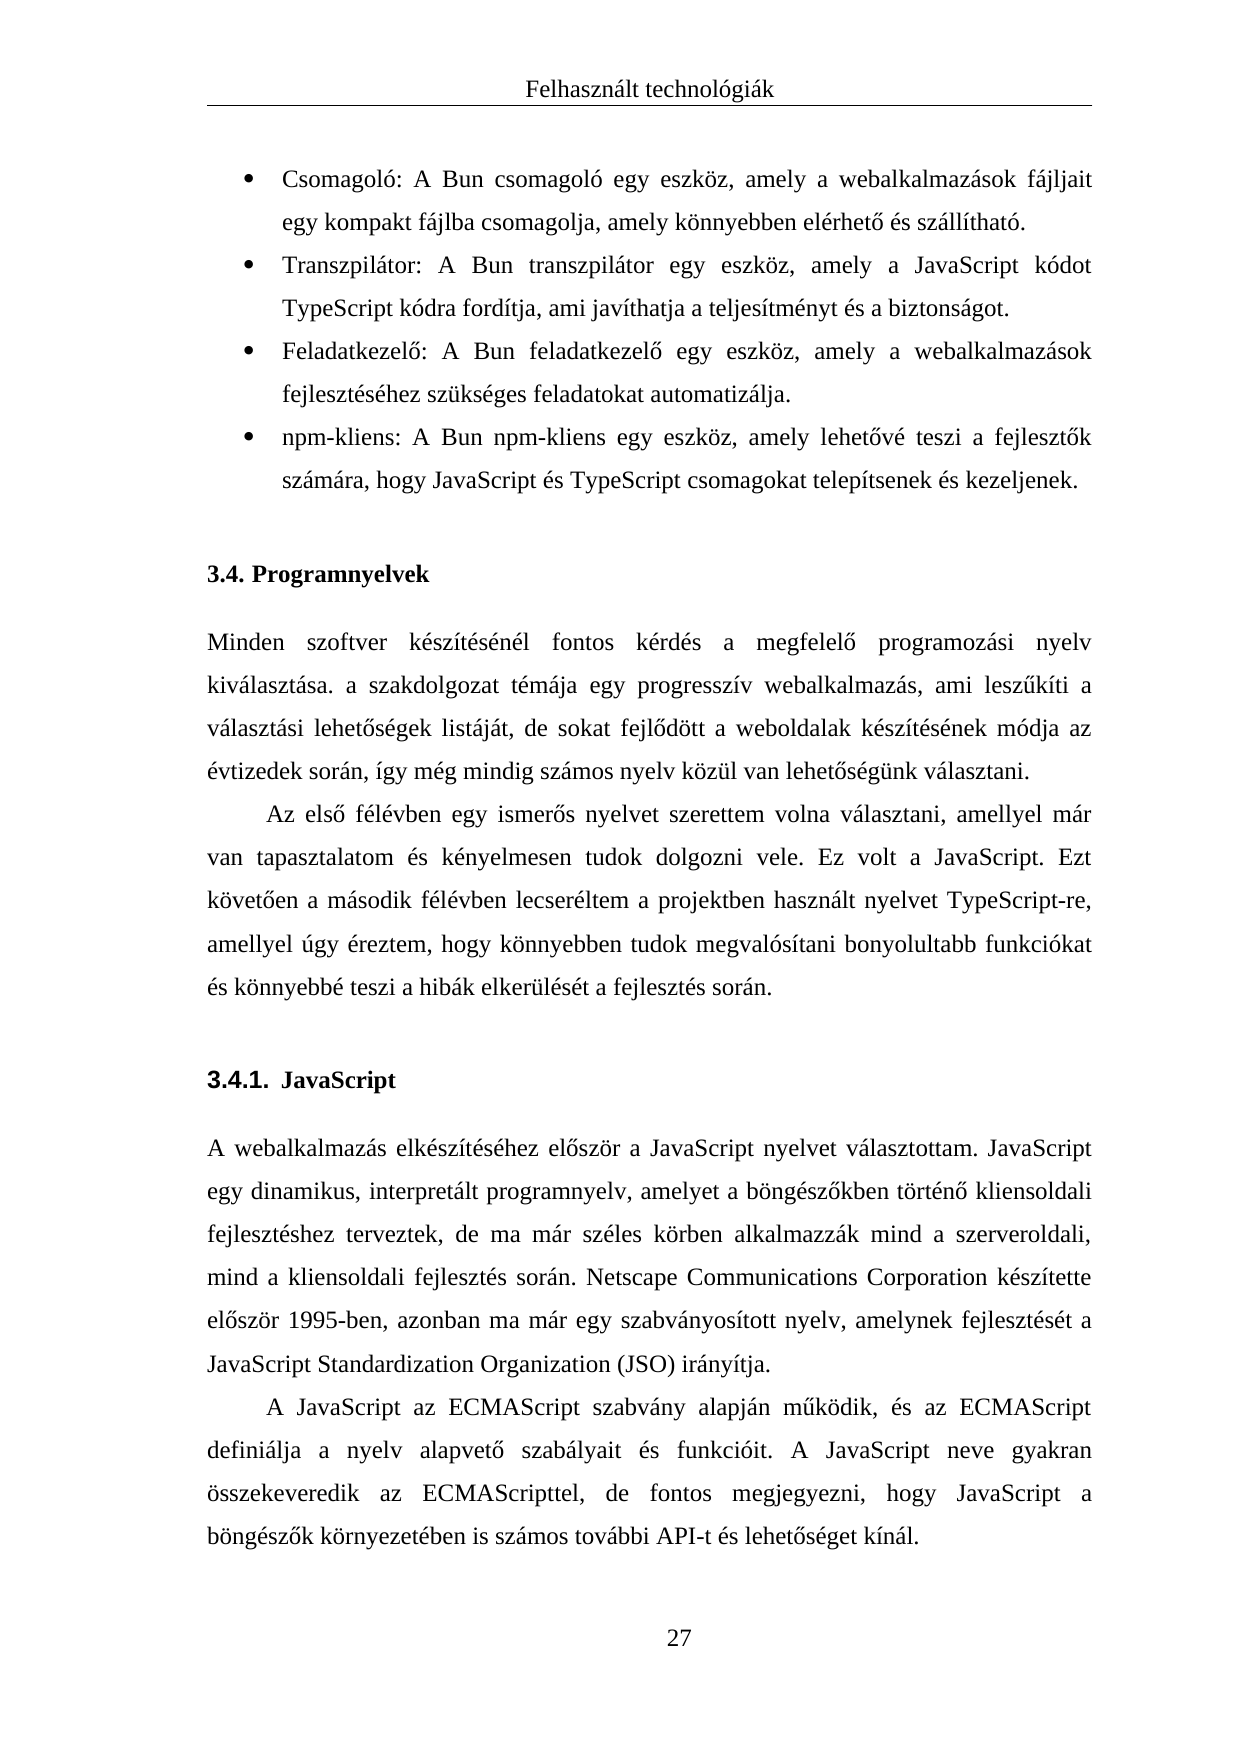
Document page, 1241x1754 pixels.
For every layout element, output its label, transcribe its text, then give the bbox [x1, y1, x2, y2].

list Feladatkezelő: A Bun feladatkezelő egy eszköz, amely a webalkalmazások fejlesztéséhez szükséges feladatokat automatizálja. [244, 336, 1092, 408]
text Minden szoftver készítésénél fontos kérdés a megfelelő programozási nyelv kiválasztása. a szakdolgozat témája egy progresszív webalkalmazás, ami leszűkíti a választási lehetőségek listáját, de sokat fejlődött a weboldalak készítésének módja az évtizedek során, így még mindig számos nyelv közül van lehetőségünk választani. [207, 627, 1092, 785]
text A webalkalmazás elkészítéséhez először a JavaScript nyelvet választottam. JavaScript egy dinamikus, interpretált programnyelv, amelyet a böngészőkben történő kliensoldali fejlesztéshez terveztek, de ma már széles körben alkalmazzák mind a szerveroldali, mind a kliensoldali fejlesztés során. Netscape Communications Corporation készítette először 1995-ben, azonban ma már egy szabványosított nyelv, amelynek fejlesztését a JavaScript Standardization Organization (JSO) irányítja. [207, 1133, 1092, 1377]
list npm-kliens: A Bun npm-kliens egy eszköz, amely lehetővé teszi a fejlesztők számára, hogy JavaScript és TypeScript csomagokat telepítsenek és kezeljenek. [244, 422, 1092, 494]
subtitle Programnyelvek [207, 559, 1092, 587]
list Transzpilátor: A Bun transzpilátor egy eszköz, amely a JavaScript kódot TypeScript kódra fordítja, ami javíthatja a teljesítményt és a biztonságot. [244, 250, 1092, 322]
text A JavaScript az ECMAScript szabvány alapján működik, és az ECMAScript definiálja a nyelv alapvető szabályait és funkcióit. A JavaScript neve gyakran összekeveredik az ECMAScripttel, de fontos megjegyezni, hogy JavaScript a böngészők környezetében is számos további API-t és lehetőséget kínál. [207, 1392, 1092, 1550]
list Csomagoló: A Bun csomagoló egy eszköz, amely a webalkalmazások fájljait egy kompakt fájlba csomagolja, amely könnyebben elérhető és szállítható. [244, 164, 1092, 236]
subtitle JavaScript [207, 1065, 1092, 1094]
text Az első félévben egy ismerős nyelvet szerettem volna választani, amellyel már van tapasztalatom és kényelmesen tudok dolgozni vele. Ez volt a JavaScript. Ezt követően a második félévben lecseréltem a projektben használt nyelvet TypeScript-re, amellyel úgy éreztem, hogy könnyebben tudok megvalósítani bonyolultabb funkciókat és könnyebbé teszi a hibák elkerülését a fejlesztés során. [207, 799, 1092, 1001]
